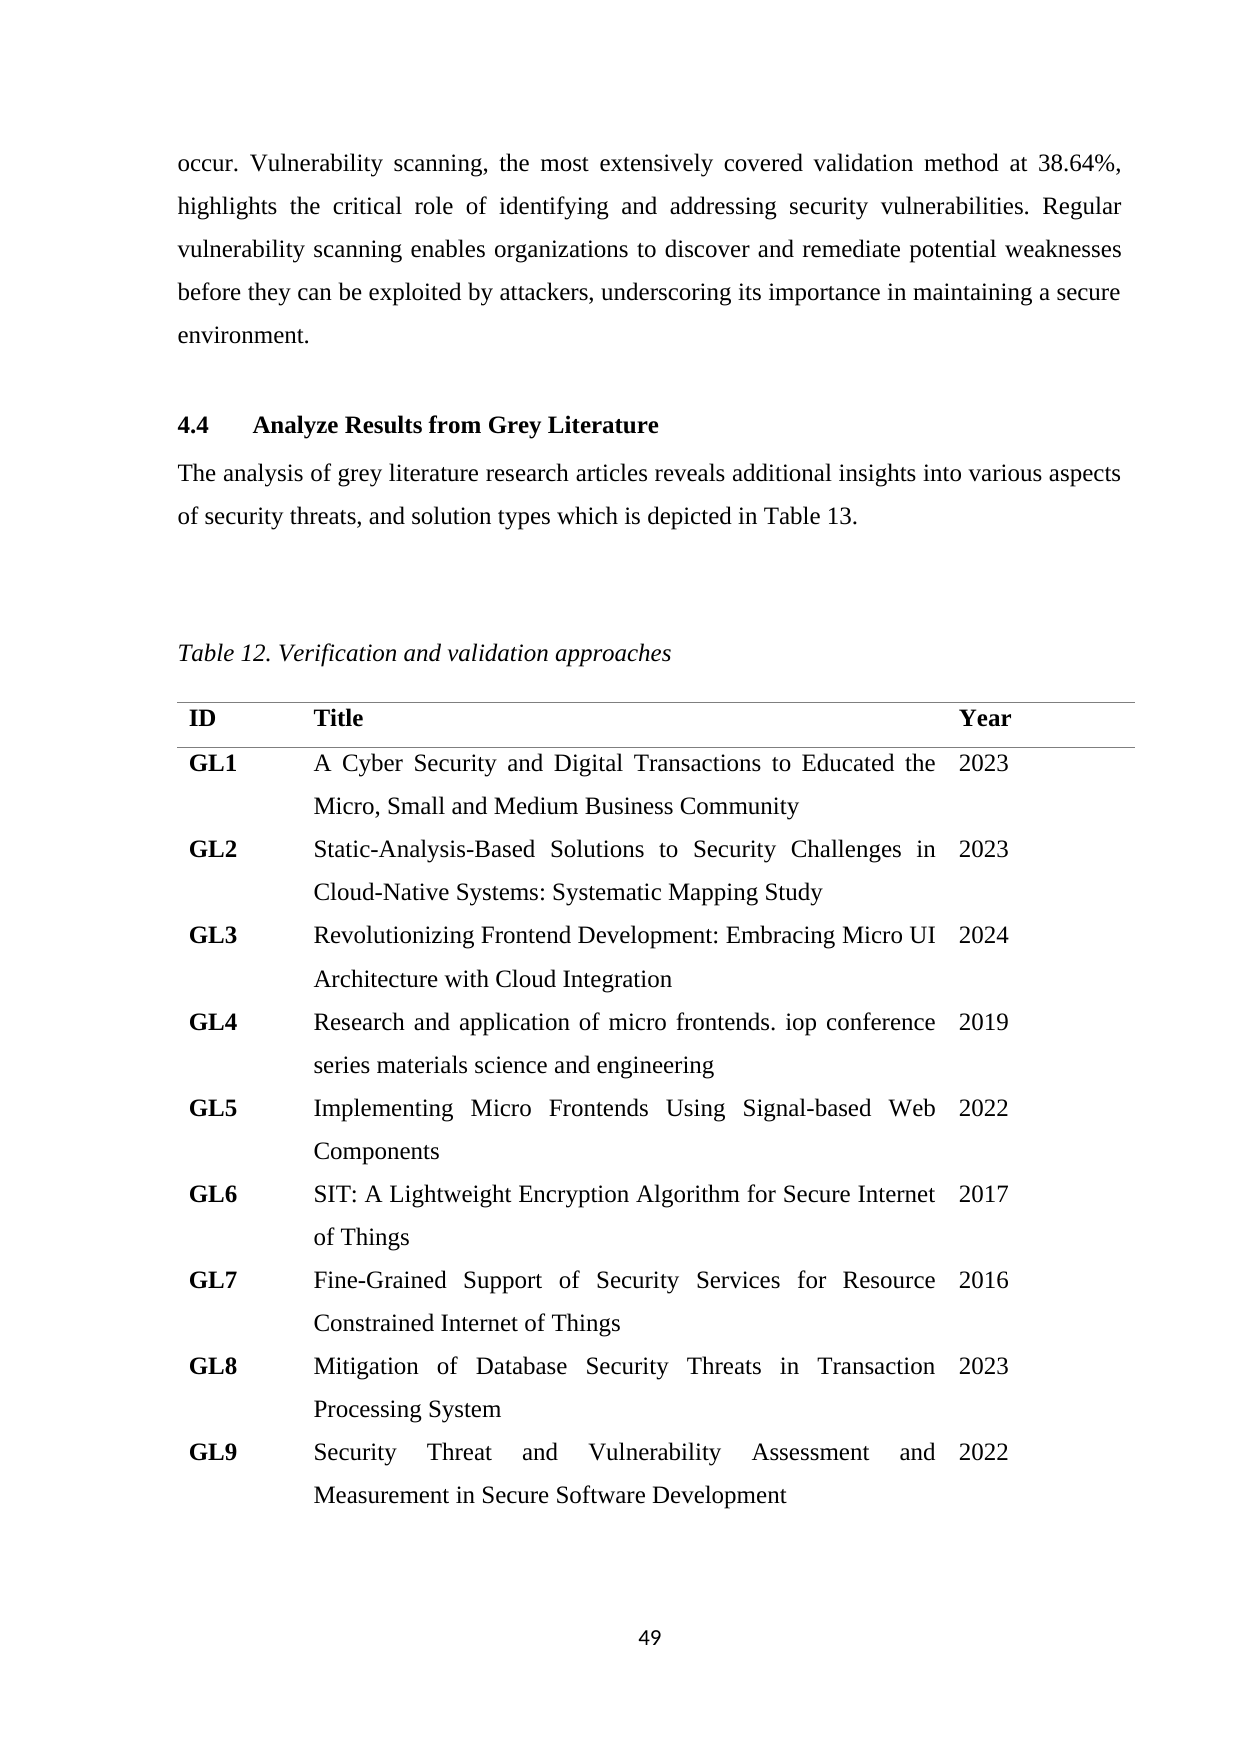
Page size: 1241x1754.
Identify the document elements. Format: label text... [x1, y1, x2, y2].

table_cell Static-Analysis-Based Solutions to Security Challenges in Cloud-Native Systems: Systematic Mapping Study [302, 834, 947, 921]
table_cell 2023 [948, 1351, 1135, 1437]
text The analysis of grey literature research articles reveals additional insights into various aspects of security threats, and solution types which is depicted in Table 13. [177, 458, 1122, 530]
table_cell Fine-Grained Support of Security Services for Resource Constrained Internet of Things [302, 1265, 947, 1351]
table_cell GL6 [177, 1179, 302, 1265]
table_cell 2024 [948, 921, 1135, 1007]
table_cell 2023 [948, 748, 1135, 834]
table_cell 2017 [948, 1179, 1135, 1265]
table_cell GL1 [177, 748, 302, 834]
table_cell 2022 [948, 1438, 1135, 1523]
table_cell SIT: A Lightweight Encryption Algorithm for Secure Internet of Things [302, 1179, 947, 1265]
table_cell GL7 [177, 1265, 302, 1351]
table_cell GL8 [177, 1351, 302, 1437]
table_cell GL4 [177, 1007, 302, 1093]
table_cell 2019 [948, 1007, 1135, 1093]
table_cell Revolutionizing Frontend Development: Embracing Micro UI Architecture with Cloud Integration [302, 921, 947, 1007]
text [177, 148, 1122, 349]
table_cell 2016 [948, 1265, 1135, 1351]
table_cell Mitigation of Database Security Threats in Transaction Processing System [302, 1351, 947, 1437]
table_header Year [948, 703, 1135, 747]
subtitle Analyze Results from Grey Literature [177, 411, 1122, 439]
table_header ID [177, 703, 302, 747]
table_cell Implementing Micro Frontends Using Signal-based Web Components [302, 1093, 947, 1179]
table_header Title [302, 703, 947, 747]
table_cell GL5 [177, 1093, 302, 1179]
table_cell A Cyber Security and Digital Transactions to Educated the Micro, Small and Medium Business Community [302, 748, 947, 834]
table_cell GL9 [177, 1438, 302, 1523]
table_cell Research and application of micro frontends. iop conference series materials science and engineering [302, 1007, 947, 1093]
table_cell GL2 [177, 834, 302, 921]
table_cell Security Threat and Vulnerability Assessment and Measurement in Secure Software Development [302, 1438, 947, 1523]
table_cell GL3 [177, 921, 302, 1007]
table_cell 2022 [948, 1093, 1135, 1179]
table_cell 2023 [948, 834, 1135, 921]
